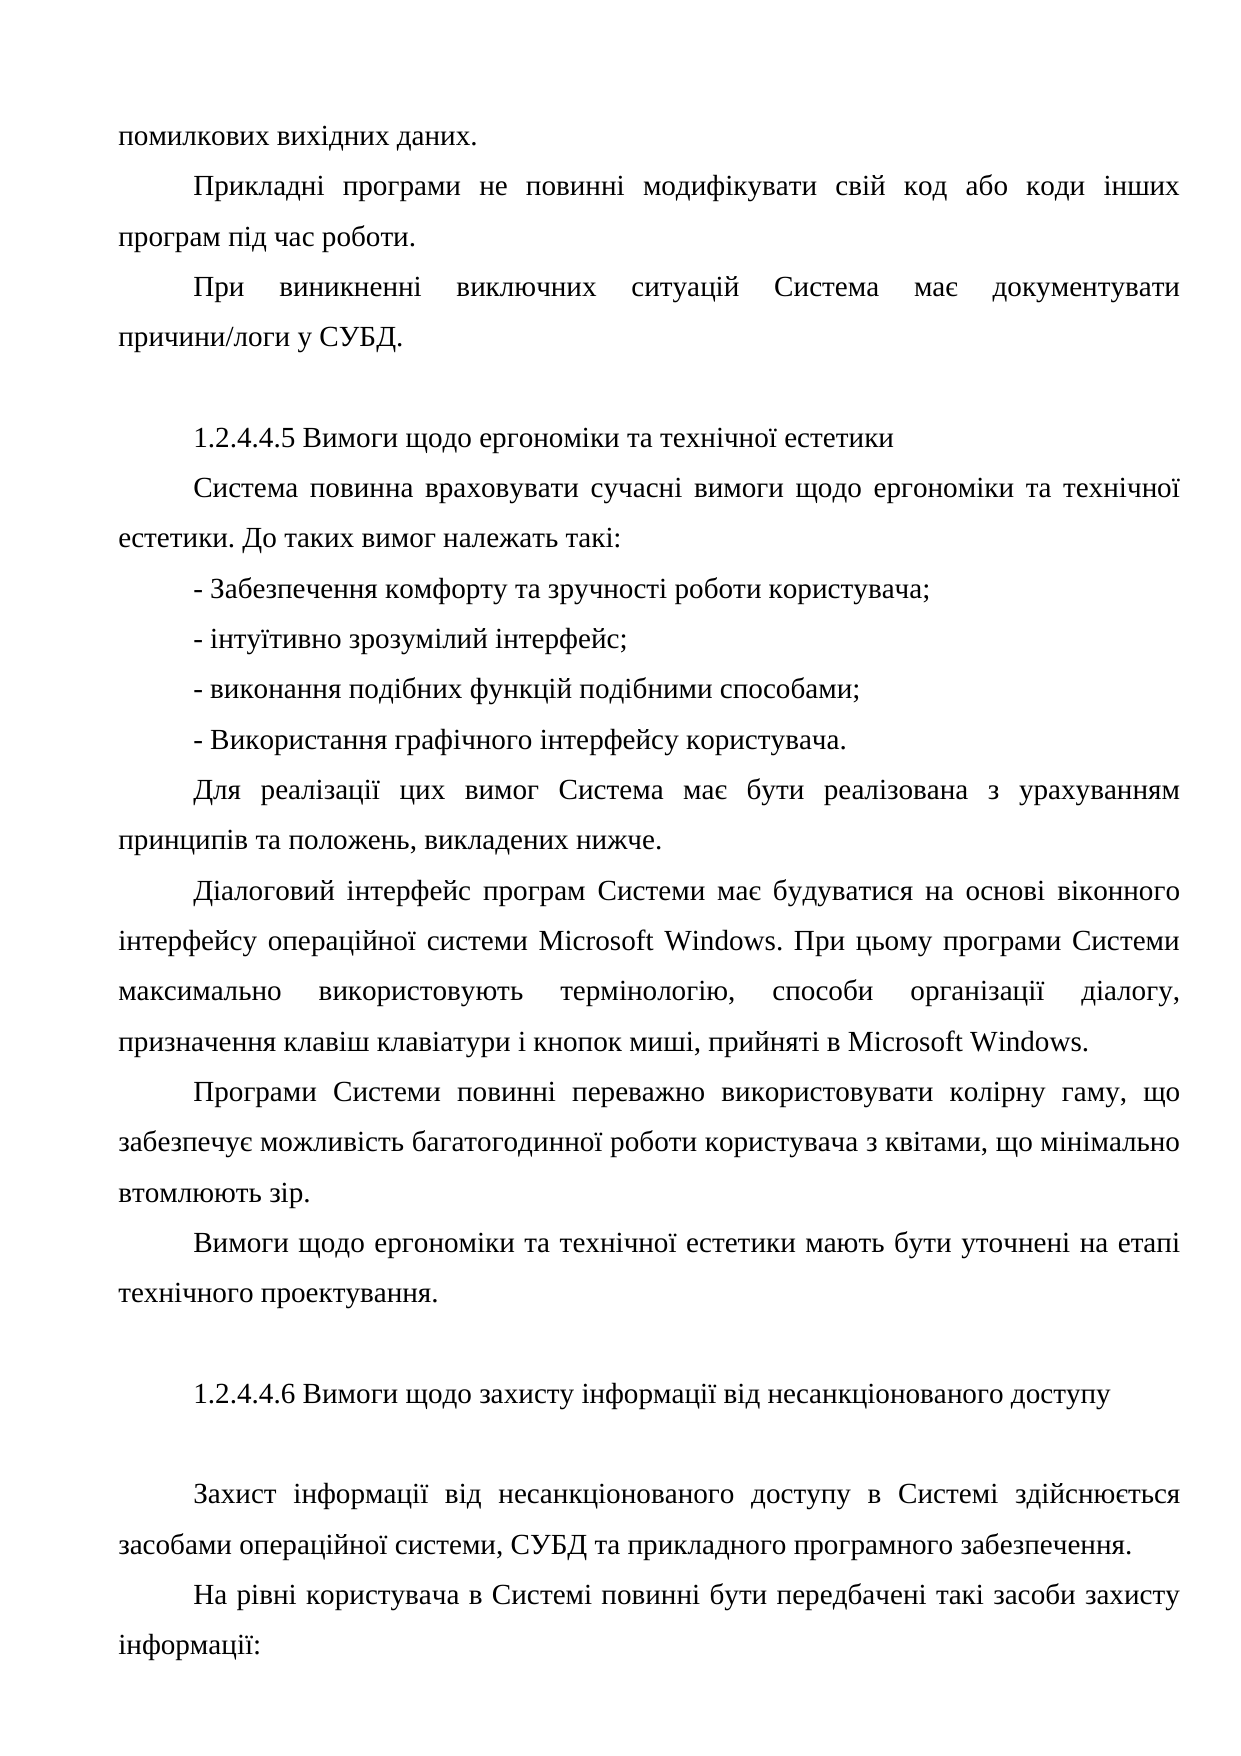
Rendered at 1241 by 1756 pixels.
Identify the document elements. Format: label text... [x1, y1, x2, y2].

text Вимоги щодо ергономіки та технічної естетики мають бути уточнені на етапі технічного проектування. [118, 1225, 1181, 1309]
text На рівні користувача в Системі повинні бути передбачені такі засоби захисту інформації: [118, 1577, 1181, 1661]
text Програми Системи повинні переважно використовувати колірну гаму, що забезпечує можливість багатогодинної роботи користувача з квітами, що мінімально втомлюють зір. [118, 1074, 1181, 1208]
text - інтуїтивно зрозумілий інтерфейс; [118, 621, 1181, 655]
text Для реалізації цих вимог Система має бути реалізована з урахуванням принципів та положень, викладених нижче. [118, 772, 1181, 856]
text - Використання графічного інтерфейсу користувача. [118, 722, 1181, 755]
text При виникненні виключних ситуацій Система має документувати причини/логи у СУБД. [118, 269, 1181, 353]
text - виконання подібних функцій подібними способами; [118, 672, 1181, 705]
text Захист інформації від несанкціонованого доступу в Системі здійснюється засобами операційної системи, СУБД та прикладного програмного забезпечення. [118, 1477, 1181, 1560]
text 1.2.4.4.5 Вимоги щодо ергономіки та технічної естетики [118, 420, 1181, 453]
text Система повинна враховувати сучасні вимоги щодо ергономіки та технічної естетики. До таких вимог належать такі: [118, 470, 1181, 554]
text 1.2.4.4.6 Вимоги щодо захисту інформації від несанкціонованого доступу [118, 1376, 1181, 1409]
text Прикладні програми повинні мати захист від некоректних дій користувачів та помилкових вихідних даних. [118, 118, 1181, 152]
text Діалоговий інтерфейс програм Системи має будуватися на основі віконного інтерфейсу операційної системи Microsoft Windows. При цьому програми Системи максимально використовують термінологію, способи організації діалогу, призначення клавіш клавіатури і кнопок миші, прийняті в Microsoft Windows. [118, 873, 1181, 1057]
text Прикладні програми не повинні модифікувати свій код або коди інших програм під час роботи. [118, 168, 1181, 252]
text - Забезпечення комфорту та зручності роботи користувача; [118, 571, 1181, 604]
